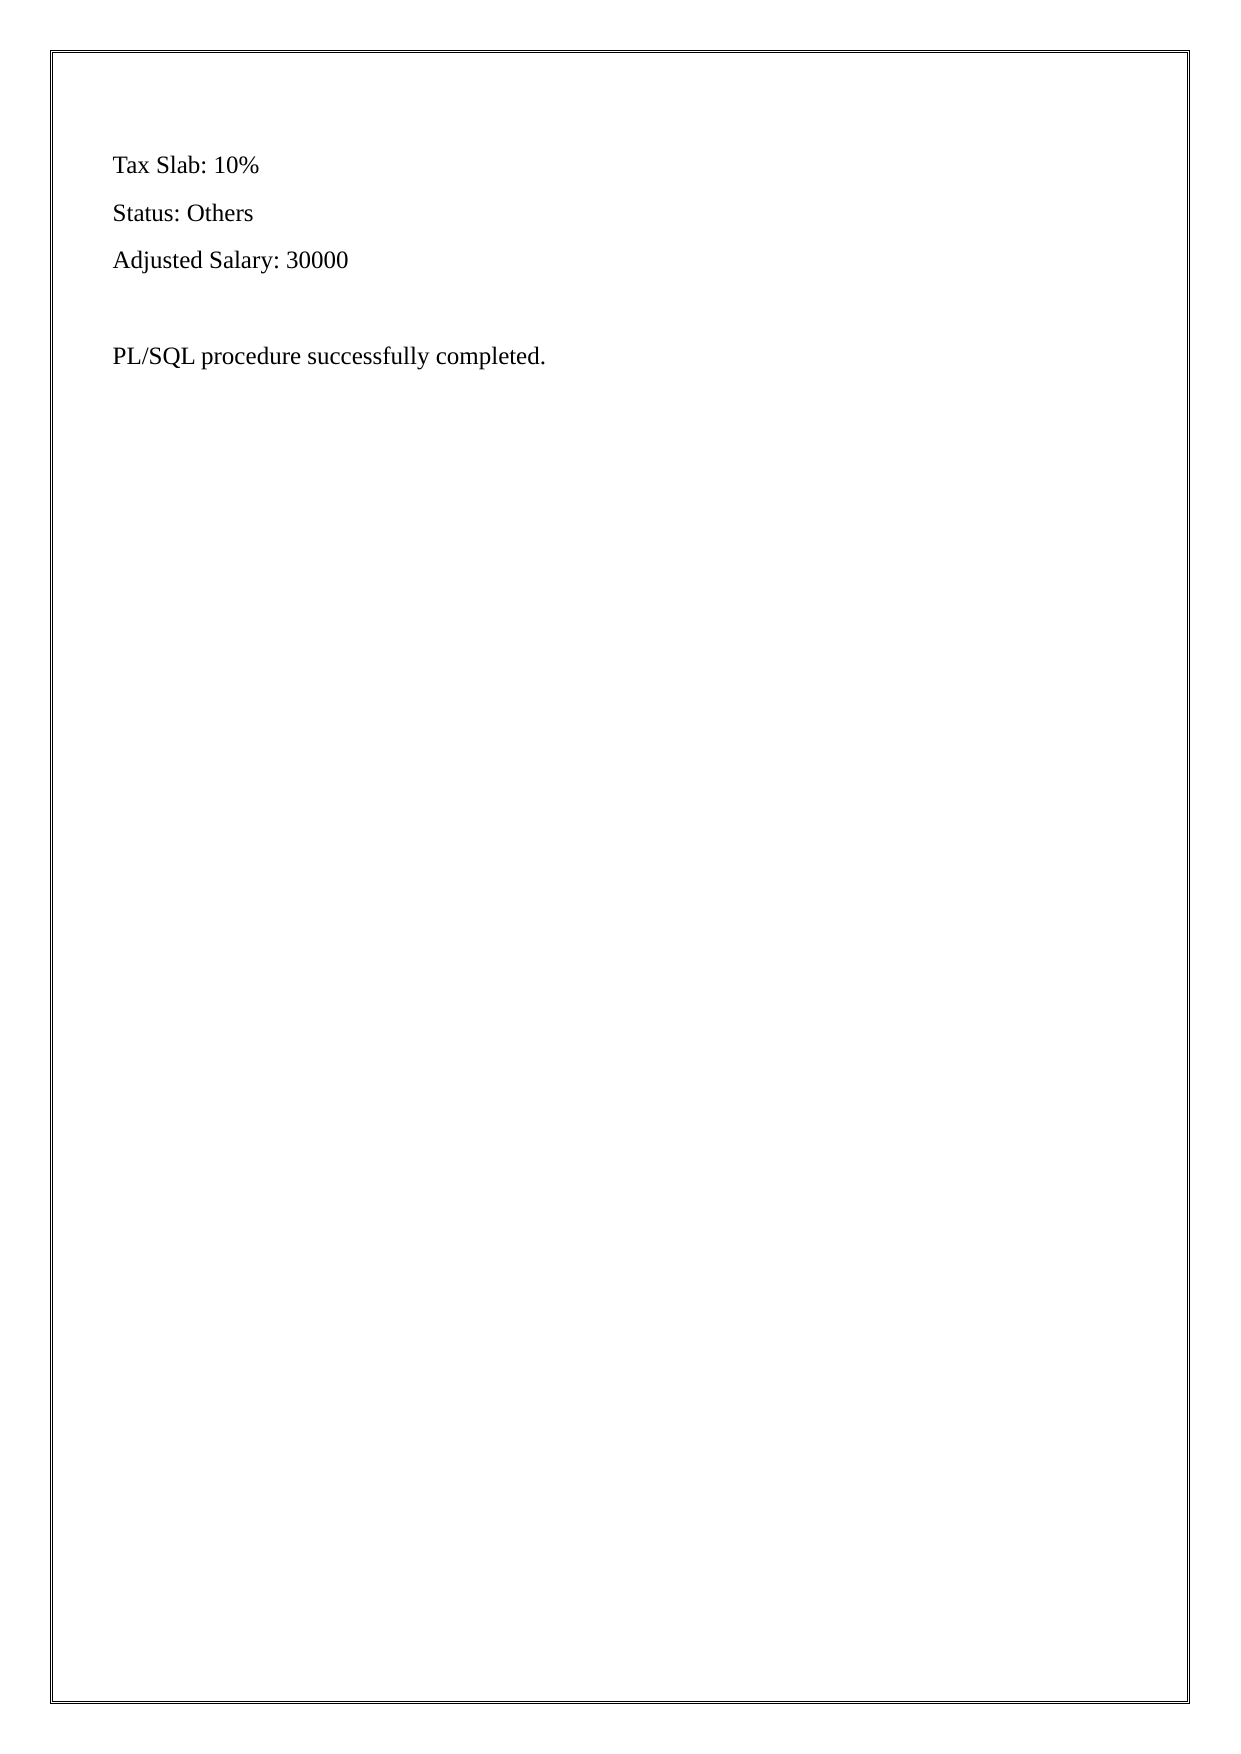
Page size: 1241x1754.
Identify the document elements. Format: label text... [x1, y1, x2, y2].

text Tax Slab: 10% [112, 150, 1128, 179]
text PL/SQL procedure successfully completed. [112, 341, 1128, 369]
text Status: Others [112, 198, 1128, 226]
text Adjusted Salary: 30000 [112, 245, 1128, 274]
